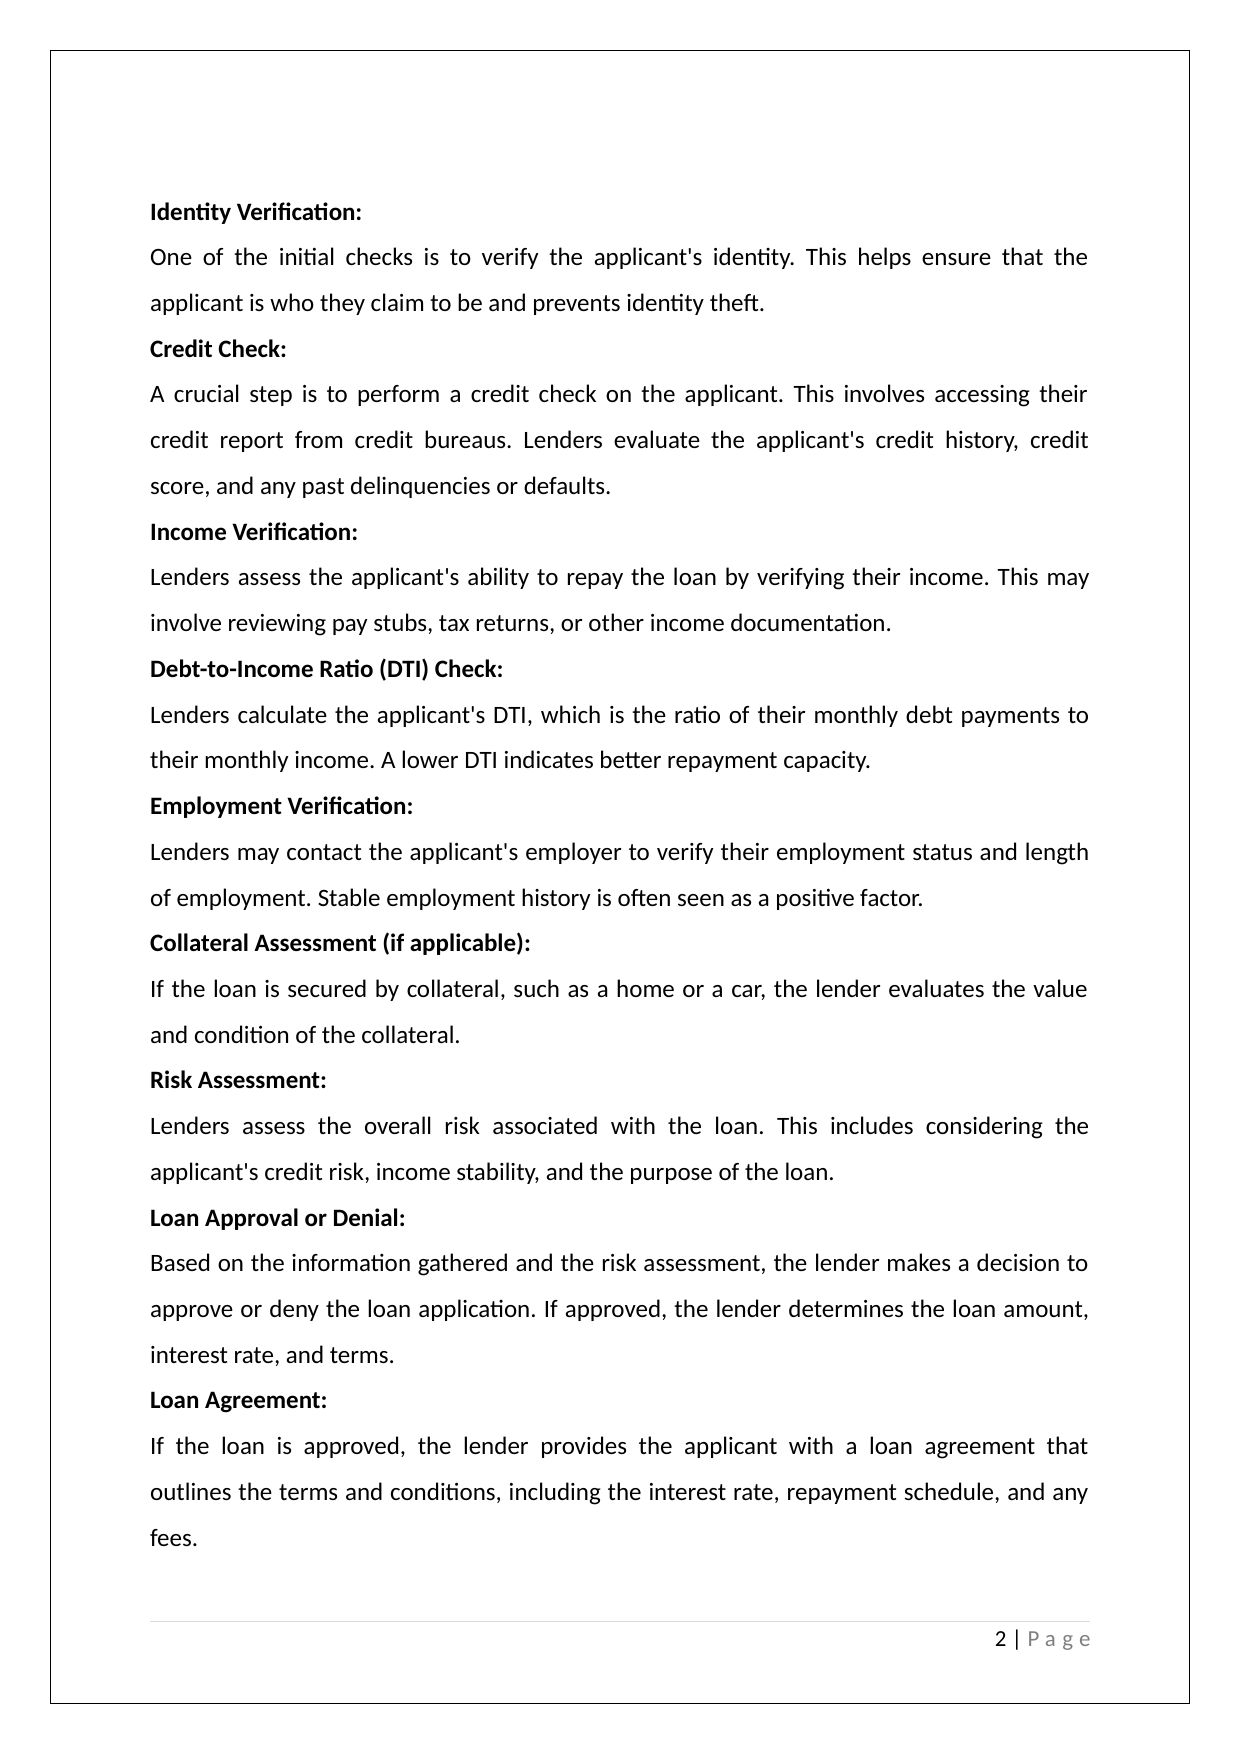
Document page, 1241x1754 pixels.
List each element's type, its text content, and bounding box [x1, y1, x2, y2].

text Credit Check: [150, 333, 1090, 363]
text Debt-to-Income Ratio (DTI) Check: [150, 653, 1090, 683]
text Income Verification: [150, 516, 1090, 546]
text Loan Approval or Denial: [150, 1202, 1090, 1232]
text Risk Assessment: [150, 1064, 1090, 1095]
text Identity Verification: [150, 196, 1090, 226]
text Employment Verification: [150, 790, 1090, 821]
text One of the initial checks is to verify the applicant's identity. This helps ensure that the applicant is who they claim to be and prevents identity theft. [150, 241, 1090, 318]
text If the loan is secured by collateral, such as a home or a car, the lender evaluates the value and condition of the collateral. [150, 973, 1090, 1049]
text If the loan is approved, the lender provides the applicant with a loan agreement that outlines the terms and conditions, including the interest rate, repayment schedule, and any fees. [150, 1430, 1090, 1552]
text Lenders may contact the applicant's employer to verify their employment status and length of employment. Stable employment history is often seen as a positive factor. [150, 836, 1090, 912]
text Based on the information gathered and the risk assessment, the lender makes a decision to approve or deny the loan application. If approved, the lender determines the loan amount, interest rate, and terms. [150, 1247, 1090, 1369]
text Loan Agreement: [150, 1385, 1090, 1415]
text A crucial step is to perform a credit check on the applicant. This involves accessing their credit report from credit bureaus. Lenders evaluate the applicant's credit history, credit score, and any past delinquencies or defaults. [150, 379, 1090, 501]
text Lenders calculate the applicant's DTI, which is the ratio of their monthly debt payments to their monthly income. A lower DTI indicates better repayment capacity. [150, 699, 1090, 775]
text Collateral Assessment (if applicable): [150, 927, 1090, 958]
text Lenders assess the applicant's ability to repay the loan by verifying their income. This may involve reviewing pay stubs, tax returns, or other income documentation. [150, 562, 1090, 638]
text Lenders assess the overall risk associated with the loan. This includes considering the applicant's credit risk, income stability, and the purpose of the loan. [150, 1110, 1090, 1187]
